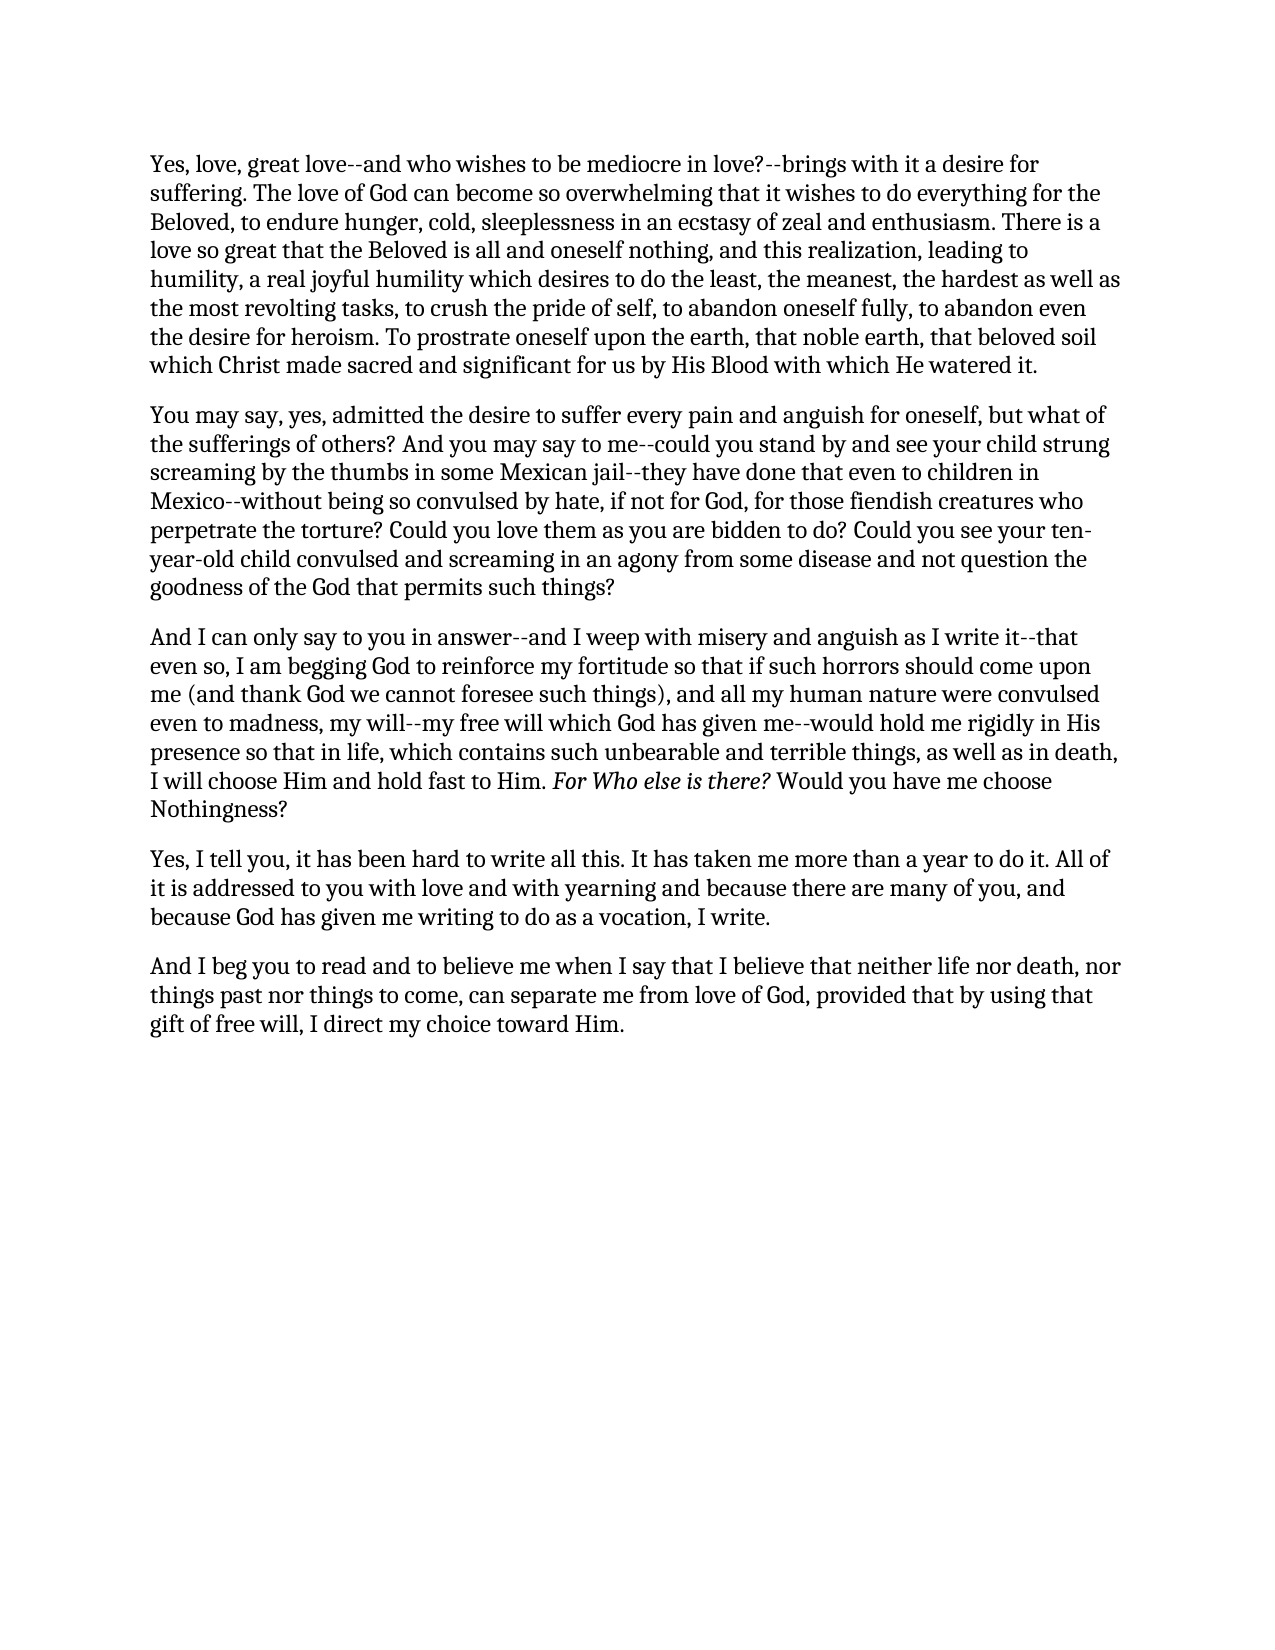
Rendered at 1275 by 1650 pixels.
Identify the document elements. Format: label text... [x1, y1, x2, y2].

text And I beg you to read and to believe me when I say that I believe that neither life nor death, nor things past nor things to come, can separate me from love of God, provided that by using that gift of free will, I direct my choice toward Him. [150, 952, 1125, 1038]
text Yes, I tell you, it has been hard to write all this. It has taken me more than a year to do it. All of it is addressed to you with love and with yearning and because there are many of you, and because God has given me writing to do as a vocation, I write. [150, 845, 1125, 931]
text And I can only say to you in answer--and I weep with misery and anguish as I write it--that even so, I am begging God to reinforce my fortitude so that if such horrors should come upon me (and thank God we cannot foresee such things), and all my human nature were convulsed even to madness, my will--my free will which God has given me--would hold me rigidly in His presence so that in life, which contains such unbearable and terrible things, as well as in death, I will choose Him and hold fast to Him. For Who else is there? Would you have me choose Nothingness? [150, 623, 1125, 824]
text You may say, yes, admitted the desire to suffer every pain and anguish for oneself, but what of the sufferings of others? And you may say to me--could you stand by and see your child strung screaming by the thumbs in some Mexican jail--they have done that even to children in Mexico--without being so convulsed by hate, if not for God, for those fiendish creatures who perpetrate the torture? Could you love them as you are bidden to do? Could you see your ten-year-old child convulsed and screaming in an agony from some disease and not question the goodness of the God that permits such things? [150, 401, 1125, 602]
text Yes, love, great love--and who wishes to be mediocre in love?--brings with it a desire for suffering. The love of God can become so overwhelming that it wishes to do everything for the Beloved, to endure hunger, cold, sleeplessness in an ecstasy of zeal and enthusiasm. There is a love so great that the Beloved is all and oneself nothing, and this realization, leading to humility, a real joyful humility which desires to do the least, the meanest, the hardest as well as the most revolting tasks, to crush the pride of self, to abandon oneself fully, to abandon even the desire for heroism. To prostrate oneself upon the earth, that noble earth, that beloved soil which Christ made sacred and significant for us by His Blood with which He watered it. [150, 150, 1125, 380]
